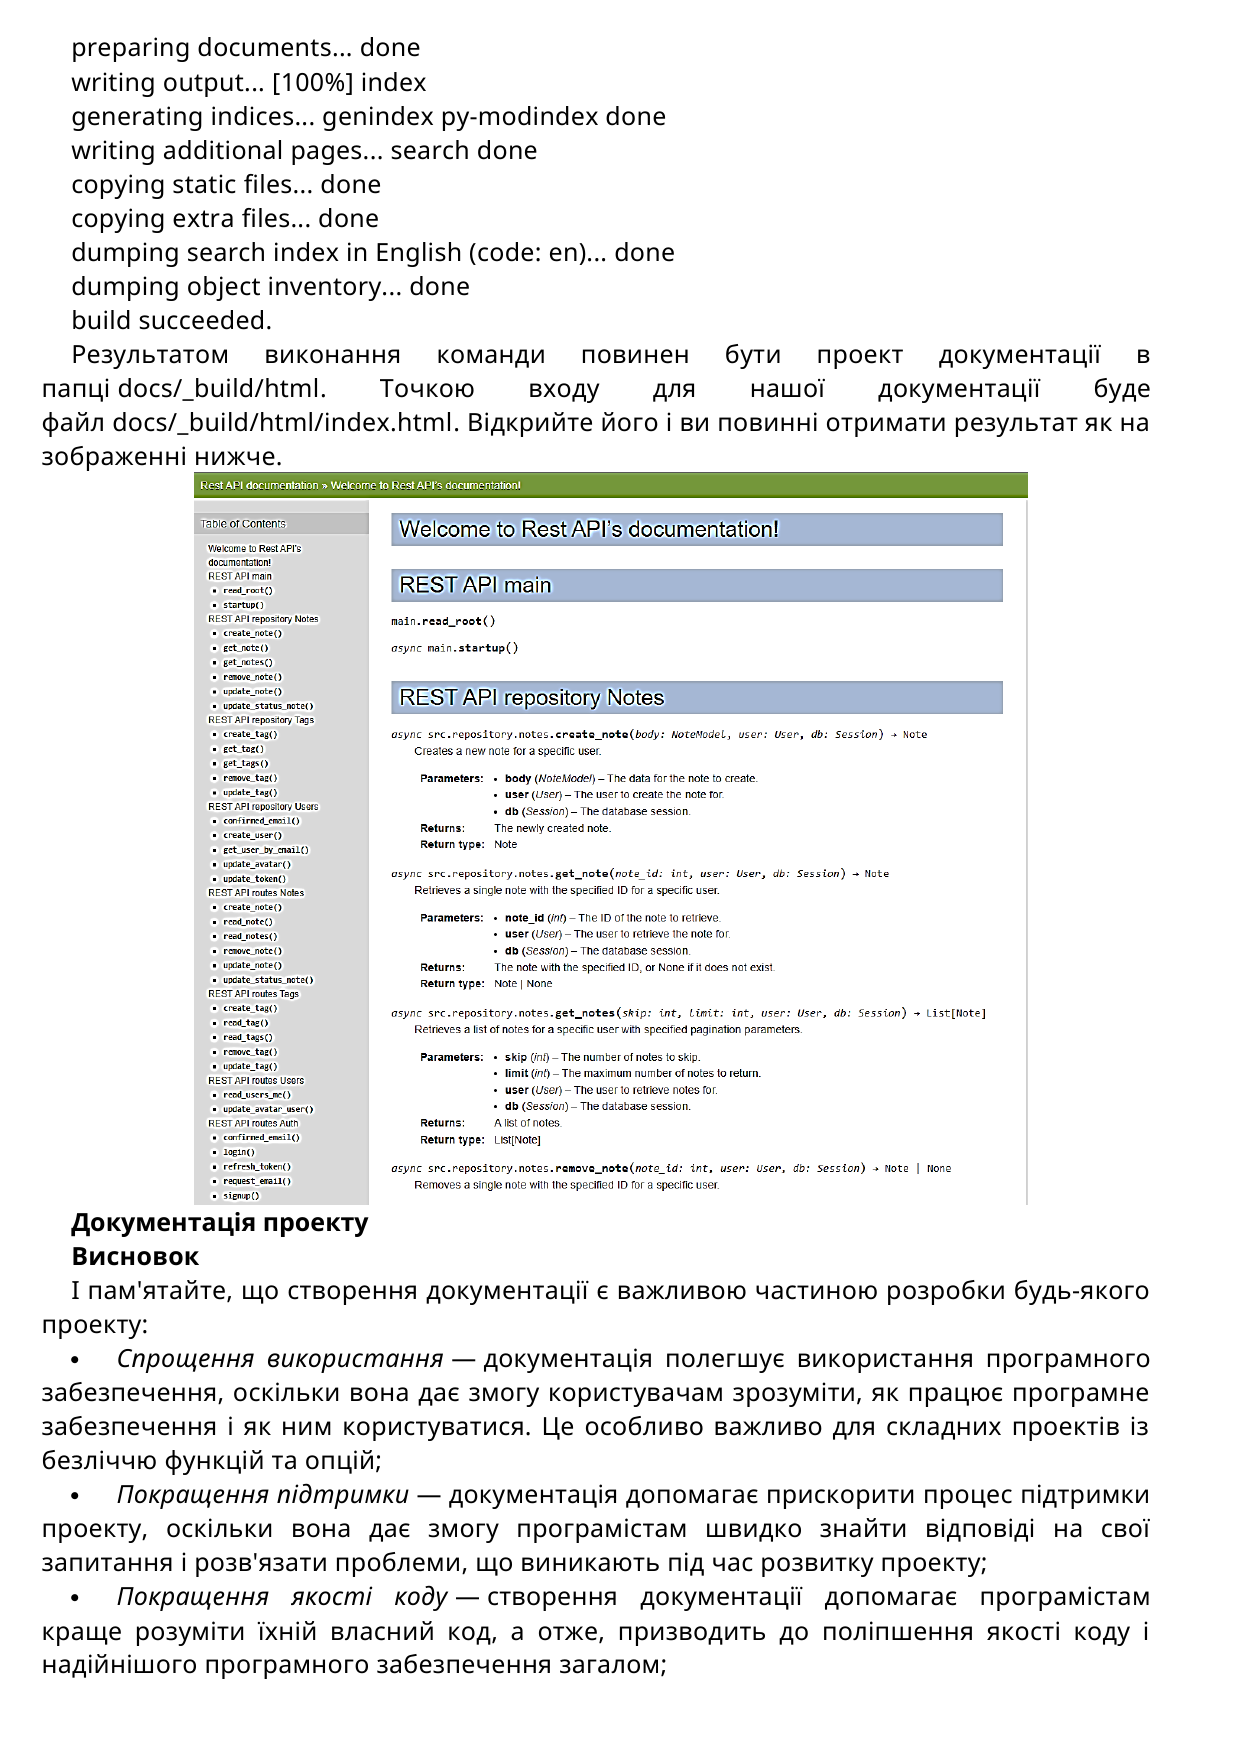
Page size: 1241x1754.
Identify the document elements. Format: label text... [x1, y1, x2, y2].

text ​І пам'ятайте, що створення документації є важливою частиною розробки будь-якого проекту: [41, 1272, 1152, 1341]
text Висновок [41, 1238, 1152, 1272]
text Результатом виконання команди повинен бути проект документації в папці docs/_build/html. Точкою входу для нашої документації буде файл docs/_build/html/index.html. Відкрийте його і ви повинні отримати результат як на зображенні нижче. [41, 337, 1152, 473]
text build succeeded. [41, 303, 1152, 337]
text generating indices... genindex py-modindex done [41, 98, 1152, 132]
text writing output... [100%] index [41, 64, 1152, 98]
picture [194, 472, 1028, 1205]
list Покращення якості коду — створення документації допомагає програмістам краще розуміти їхній власний код, а отже, призводить до поліпшення якості коду і надійнішого програмного забезпечення загалом; [41, 1579, 1152, 1681]
list Покращення підтримки — документація допомагає прискорити процес підтримки проекту, оскільки вона дає змогу програмістам швидко знайти відповіді на свої запитання і розв'язати проблеми, що виникають під час розвитку проекту; [41, 1477, 1152, 1579]
text Документація проекту [41, 1204, 1152, 1238]
text dumping search index in English (code: en)... done [41, 234, 1152, 268]
list Спрощення використання — документація полегшує використання програмного забезпечення, оскільки вона дає змогу користувачам зрозуміти, як працює програмне забезпечення і як ним користуватися. Це особливо важливо для складних проектів із безліччю функцій та опцій; [41, 1341, 1152, 1477]
text writing additional pages... search done [41, 132, 1152, 166]
text dumping object inventory... done [41, 268, 1152, 303]
text copying extra files... done [41, 200, 1152, 234]
text copying static files... done [41, 166, 1152, 200]
text preparing documents... done [41, 30, 1152, 64]
